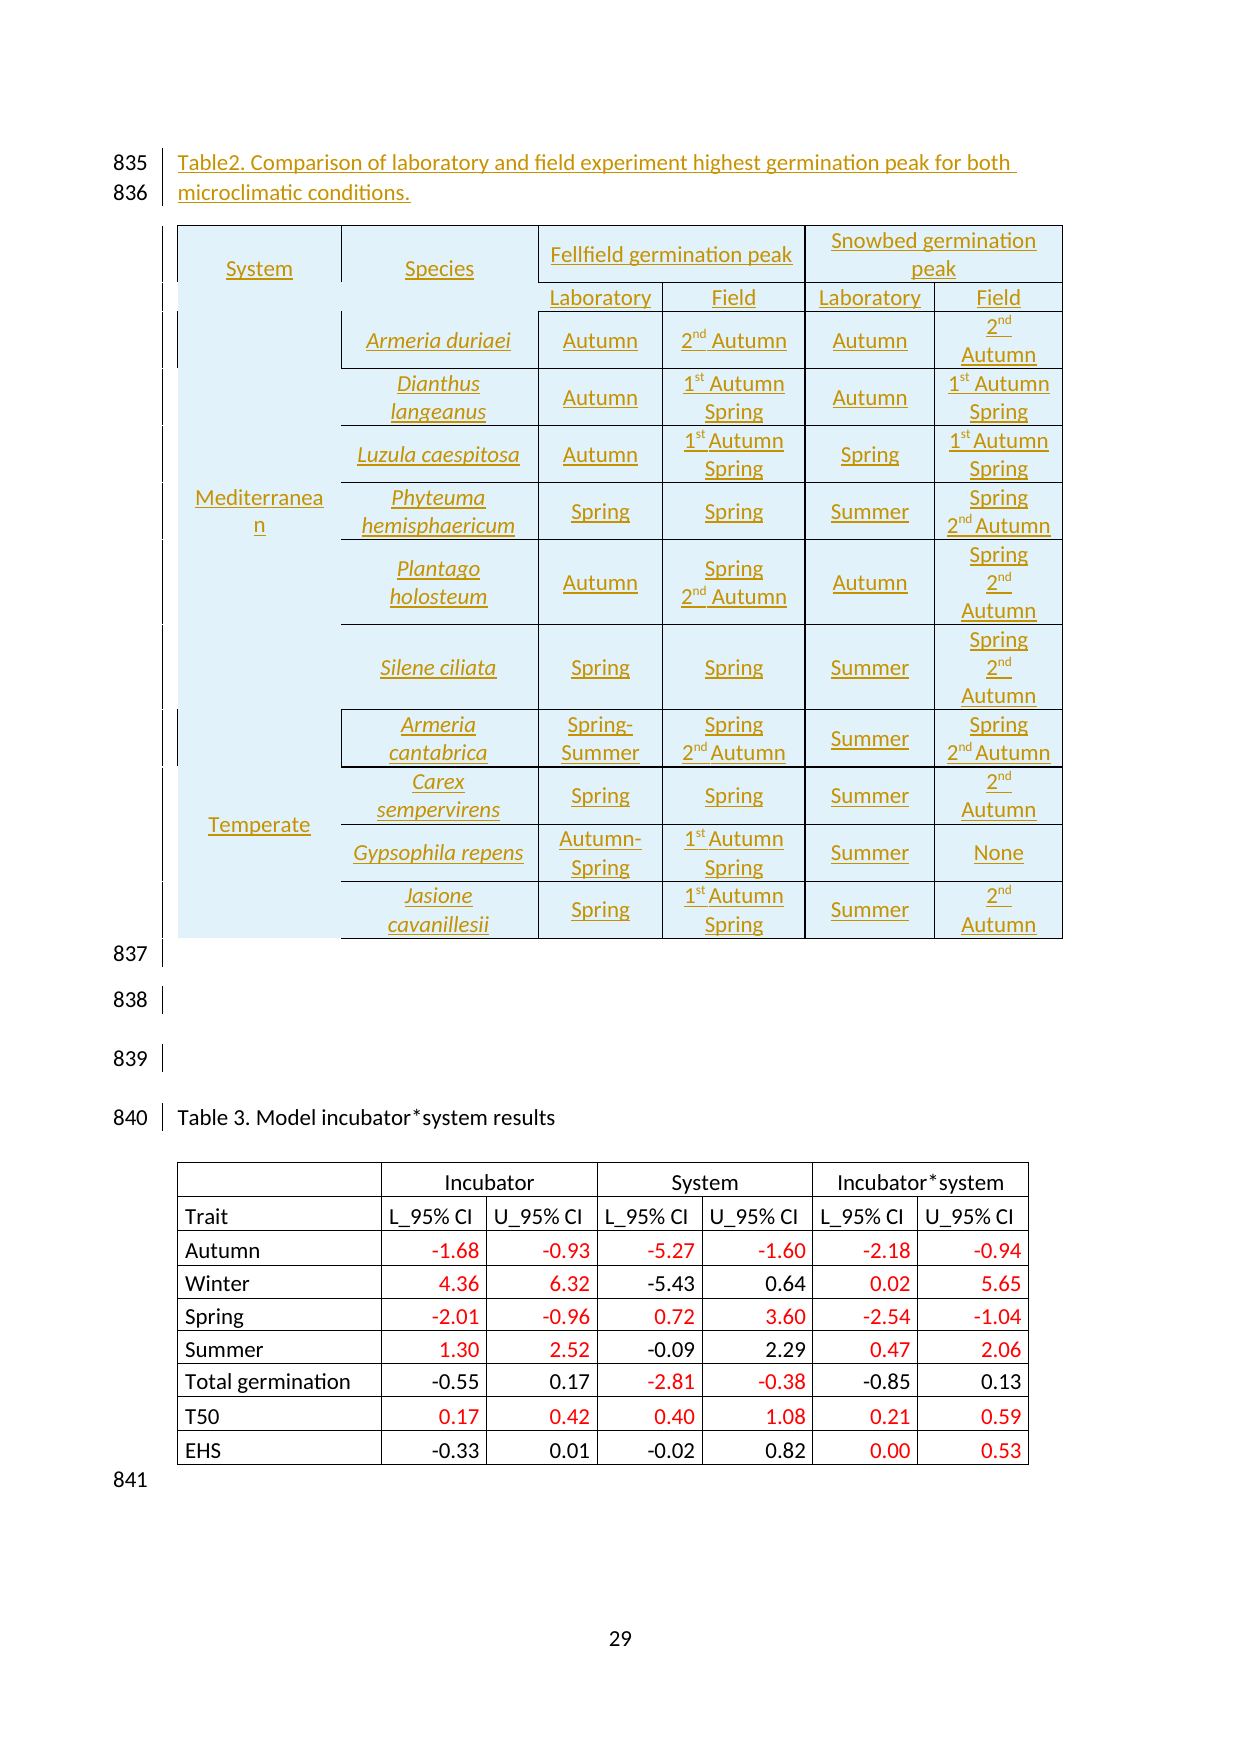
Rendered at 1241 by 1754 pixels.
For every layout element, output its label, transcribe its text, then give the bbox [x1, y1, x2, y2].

table_cell L_95% CI [598, 1197, 702, 1230]
table_cell 0.17 [382, 1397, 486, 1430]
table_cell 6.32 [487, 1266, 597, 1297]
table_cell 2.29 [703, 1331, 812, 1363]
table_header System [598, 1163, 812, 1196]
table_cell -0.85 [813, 1364, 917, 1396]
table_header Incubator*system [813, 1163, 1028, 1196]
table_cell -0.02 [598, 1431, 702, 1464]
table_cell 0.40 [598, 1397, 702, 1430]
table_cell -0.09 [598, 1331, 702, 1363]
table_cell -2.81 [598, 1364, 702, 1396]
table_cell -0.38 [703, 1364, 812, 1396]
table_header [178, 1163, 381, 1196]
table_cell 0.82 [703, 1431, 812, 1464]
table_cell Autumn [178, 1231, 381, 1265]
table_cell -0.33 [382, 1431, 486, 1464]
table_cell 0.02 [813, 1266, 917, 1297]
table_cell 0.00 [813, 1431, 917, 1464]
table_cell U_95% CI [487, 1197, 597, 1230]
table_cell -2.01 [382, 1299, 486, 1330]
table_cell Summer [178, 1331, 381, 1363]
table_cell Spring [178, 1299, 381, 1330]
table_cell 3.60 [703, 1299, 812, 1330]
table_cell 0.13 [918, 1364, 1028, 1396]
table_cell U_95% CI [703, 1197, 812, 1230]
table_cell 0.17 [487, 1364, 597, 1396]
table_cell 2.52 [487, 1331, 597, 1363]
table_cell L_95% CI [813, 1197, 917, 1230]
table_cell T50 [178, 1397, 381, 1430]
table_cell -5.43 [598, 1266, 702, 1297]
table_cell -1.04 [918, 1299, 1028, 1330]
table_cell 1.30 [382, 1331, 486, 1363]
table_cell -5.27 [598, 1231, 702, 1265]
table_cell L_95% CI [382, 1197, 486, 1230]
table_cell 0.01 [487, 1431, 597, 1464]
table_cell 2.06 [918, 1331, 1028, 1363]
table_cell -0.94 [918, 1231, 1028, 1265]
table_cell -2.54 [813, 1299, 917, 1330]
table_cell 0.59 [918, 1397, 1028, 1430]
table_cell 4.36 [382, 1266, 486, 1297]
table_cell Winter [178, 1266, 381, 1297]
table_cell 0.47 [813, 1331, 917, 1363]
table_cell -2.18 [813, 1231, 917, 1265]
table_cell -1.60 [703, 1231, 812, 1265]
table_cell Trait [178, 1197, 381, 1230]
table_cell U_95% CI [918, 1197, 1028, 1230]
table_cell Total germination [178, 1364, 381, 1396]
table_cell -1.68 [382, 1231, 486, 1265]
table_header Incubator [382, 1163, 597, 1196]
table_cell 1.08 [703, 1397, 812, 1430]
table_cell 5.65 [918, 1266, 1028, 1297]
table_cell -0.93 [487, 1231, 597, 1265]
table_cell EHS [178, 1431, 381, 1464]
table_cell 0.53 [918, 1431, 1028, 1464]
table_cell 0.72 [598, 1299, 702, 1330]
table_cell -0.96 [487, 1299, 597, 1330]
text Table 3. Model incubator*system results [177, 1103, 1063, 1131]
table_cell -0.55 [382, 1364, 486, 1396]
table_cell 0.21 [813, 1397, 917, 1430]
table_cell 0.64 [703, 1266, 812, 1297]
table_cell 0.42 [487, 1397, 597, 1430]
